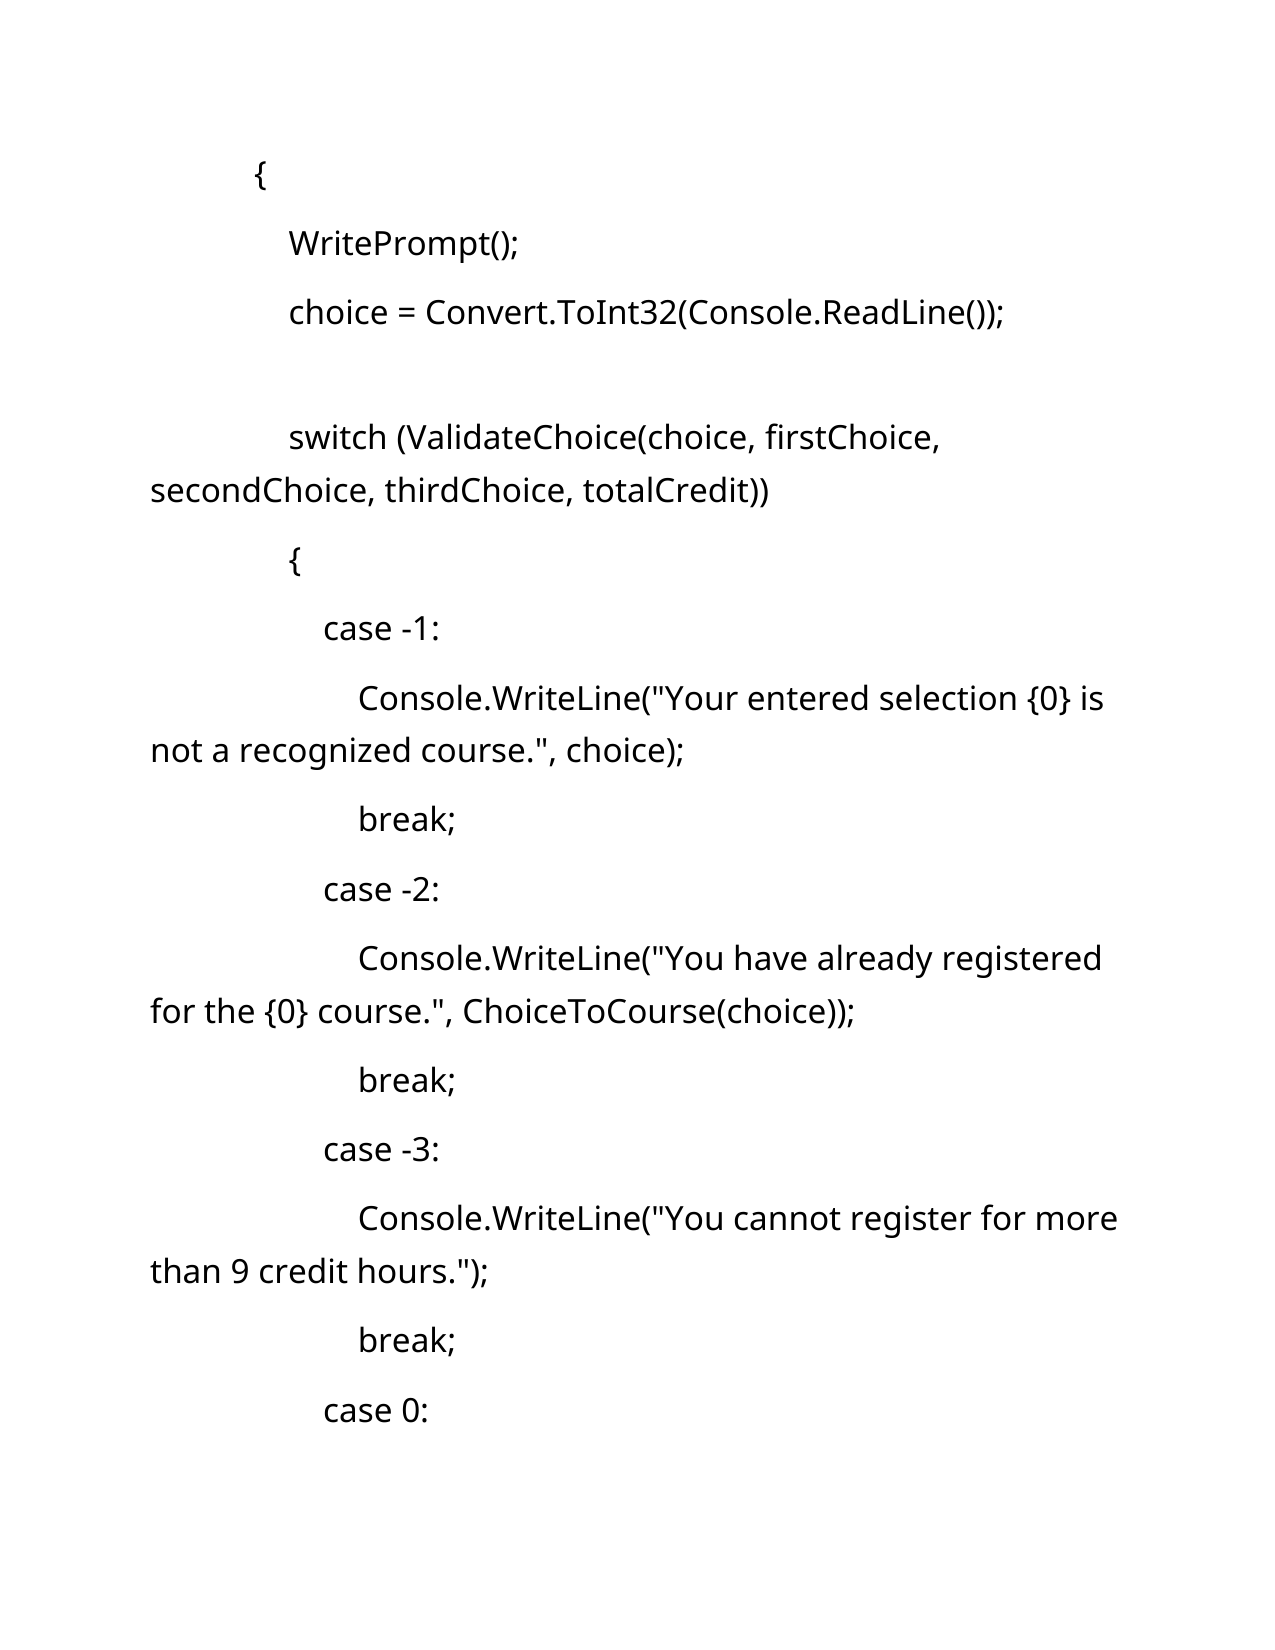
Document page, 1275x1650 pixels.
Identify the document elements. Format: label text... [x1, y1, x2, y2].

text break; [150, 1317, 1125, 1362]
text break; [150, 1057, 1125, 1102]
text case -2: [150, 866, 1125, 911]
text switch (ValidateChoice(choice, firstChoice, secondChoice, thirdChoice, totalCredit)) [150, 414, 1125, 512]
text Console.WriteLine("You cannot register for more than 9 credit hours."); [150, 1195, 1125, 1293]
text break; [150, 796, 1125, 842]
text { [150, 150, 1125, 195]
text { [150, 536, 1125, 581]
text case 0: [150, 1386, 1125, 1432]
text case -3: [150, 1126, 1125, 1171]
text WritePrompt(); [150, 219, 1125, 265]
text case -1: [150, 605, 1125, 651]
text Console.WriteLine("Your entered selection {0} is not a recognized course.", choice); [150, 674, 1125, 772]
text choice = Convert.ToInt32(Console.ReadLine()); [150, 288, 1125, 334]
text Console.WriteLine("You have already registered for the {0} course.", ChoiceToCourse(choice)); [150, 935, 1125, 1033]
